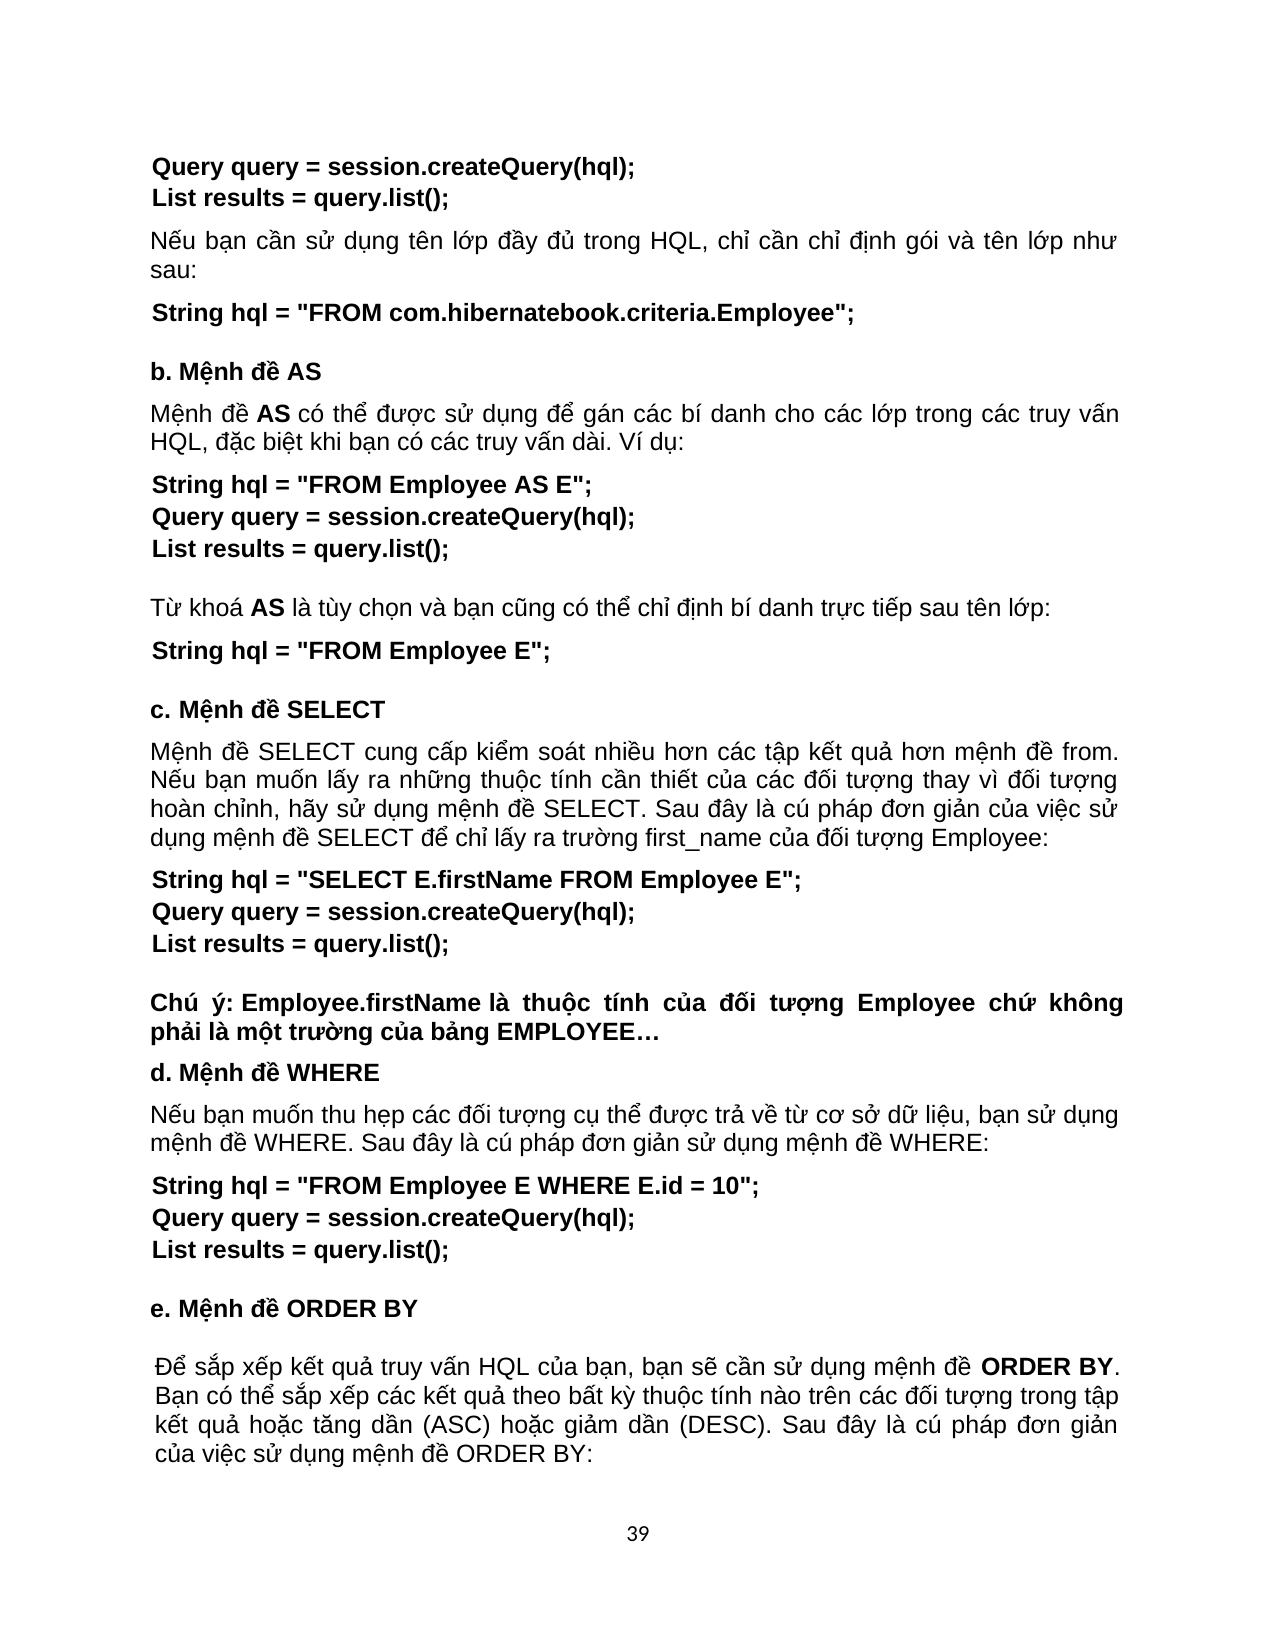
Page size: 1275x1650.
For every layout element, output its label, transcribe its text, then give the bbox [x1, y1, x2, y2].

text Để sắp xếp kết quả truy vấn HQL của bạn, bạn sẽ cần sử dụng mệnh đề ORDER BY. Bạn có thể sắp xếp các kết quả theo bất kỳ thuộc tính nào trên các đối tượng trong tập kết quả hoặc tăng dần (ASC) hoặc giảm dần (DESC). Sau đây là cú pháp đơn giản của việc sử dụng mệnh đề ORDER BY: [154, 1352, 1121, 1467]
table_header List results = query.list(); [150, 532, 1125, 593]
table_header List results = query.list(); [150, 1233, 1125, 1265]
table_header List results = query.list(); [150, 182, 1125, 226]
table_header String hql = "FROM Employee E"; [150, 634, 1125, 666]
table_header String hql = "FROM Employee AS E"; [150, 469, 1125, 500]
table_header String hql = "FROM com.hibernatebook.criteria.Employee"; [150, 296, 1125, 328]
text Nếu bạn muốn thu hẹp các đối tượng cụ thể được trả về từ cơ sở dữ liệu, bạn sử dụng mệnh đề WHERE. Sau đây là cú pháp đơn giản sử dụng mệnh đề WHERE: [150, 1099, 1121, 1157]
table_header String hql = "FROM Employee E WHERE E.id = 10"; [150, 1170, 1125, 1201]
text Chú ý: Employee.firstName là thuộc tính của đối tượng Employee chứ không phải là một trường của bảng EMPLOYEE… [150, 988, 1125, 1046]
text Nếu bạn cần sử dụng tên lớp đầy đủ trong HQL, chỉ cần chỉ định gói và tên lớp như sau: [150, 226, 1121, 284]
table_cell Query query = session.createQuery(hql); [150, 150, 1125, 182]
table_cell Query query = session.createQuery(hql); [150, 500, 1125, 532]
table_header List results = query.list(); [150, 928, 1125, 988]
subtitle Mệnh đề SELECT [150, 695, 1125, 724]
subtitle Mệnh đề AS [150, 357, 1125, 386]
text Từ khoá AS là tùy chọn và bạn cũng có thể chỉ định bí danh trực tiếp sau tên lớp: [150, 593, 1121, 622]
table_cell Query query = session.createQuery(hql); [150, 1201, 1125, 1233]
subtitle Mệnh đề ORDER BY [150, 1294, 1125, 1323]
text Mệnh đề SELECT cung cấp kiểm soát nhiều hơn các tập kết quả hơn mệnh đề from. Nếu bạn muốn lấy ra những thuộc tính cần thiết của các đối tượng thay vì đối tượng hoàn chỉnh, hãy sử dụng mệnh đề SELECT. Sau đây là cú pháp đơn giản của việc sử dụng mệnh đề SELECT để chỉ lấy ra trường first_name của đối tượng Employee: [150, 736, 1121, 851]
text Mệnh đề AS có thể được sử dụng để gán các bí danh cho các lớp trong các truy vấn HQL, đặc biệt khi bạn có các truy vấn dài. Ví dụ: [150, 398, 1121, 456]
subtitle Mệnh đề WHERE [150, 1058, 1125, 1087]
table_cell Query query = session.createQuery(hql); [150, 896, 1125, 928]
table_header String hql = "SELECT E.firstName FROM Employee E"; [150, 864, 1125, 896]
